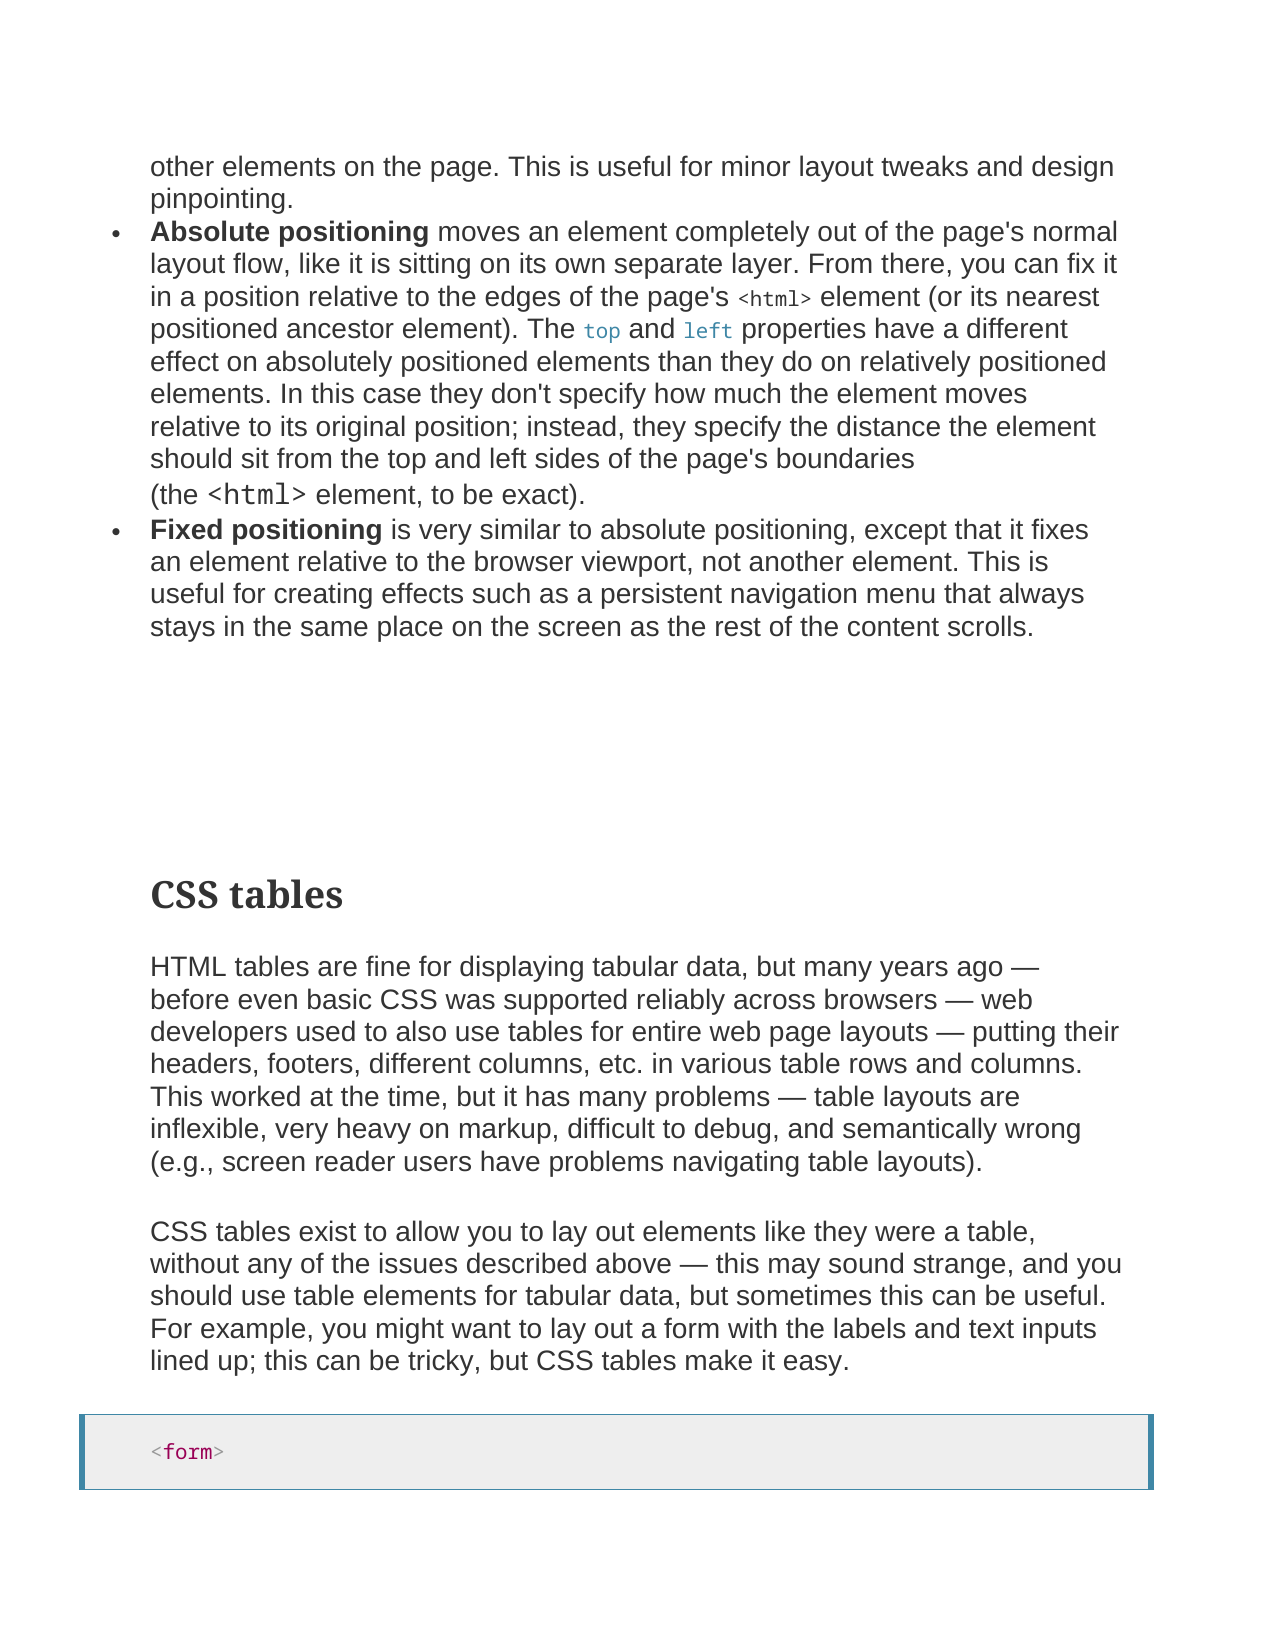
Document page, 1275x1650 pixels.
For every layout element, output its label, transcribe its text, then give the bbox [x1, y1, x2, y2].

subtitle CSS tables [150, 868, 1125, 919]
list Fixed positioning is very similar to absolute positioning, except that it fixes an element relative to the browser viewport, not another element. This is useful for creating effects such as a persistent navigation menu that always stays in the same place on the screen as the rest of the content scrolls. [112, 513, 1125, 642]
text CSS tables exist to allow you to lay out elements like they were a table, without any of the issues described above — this may sound strange, and you should use table elements for tabular data, but sometimes this can be useful. For example, you might want to lay out a form with the labels and text inputs lined up; this can be tricky, but CSS tables make it easy. [150, 1214, 1125, 1377]
list Absolute positioning moves an element completely out of the page's normal layout flow, like it is sitting on its own separate layer. From there, you can fix it in a position relative to the edges of the page's <html> element (or its nearest positioned ancestor element). The top and left properties have a different effect on absolutely positioned elements than they do on relatively positioned elements. In this case they don't specify how much the element moves relative to its original position; instead, they specify the distance the element should sit from the top and left sides of the page's boundaries (the <html> element, to be exact). [112, 215, 1125, 513]
text <form> [85, 1415, 1148, 1489]
text HTML tables are fine for displaying tabular data, but many years ago — before even basic CSS was supported reliably across browsers — web developers used to also use tables for entire web page layouts — putting their headers, footers, different columns, etc. in various table rows and columns. This worked at the time, but it has many problems — table layouts are inflexible, very heavy on markup, difficult to debug, and semantically wrong (e.g., screen reader users have problems navigating table layouts). [150, 950, 1125, 1177]
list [112, 150, 1125, 215]
